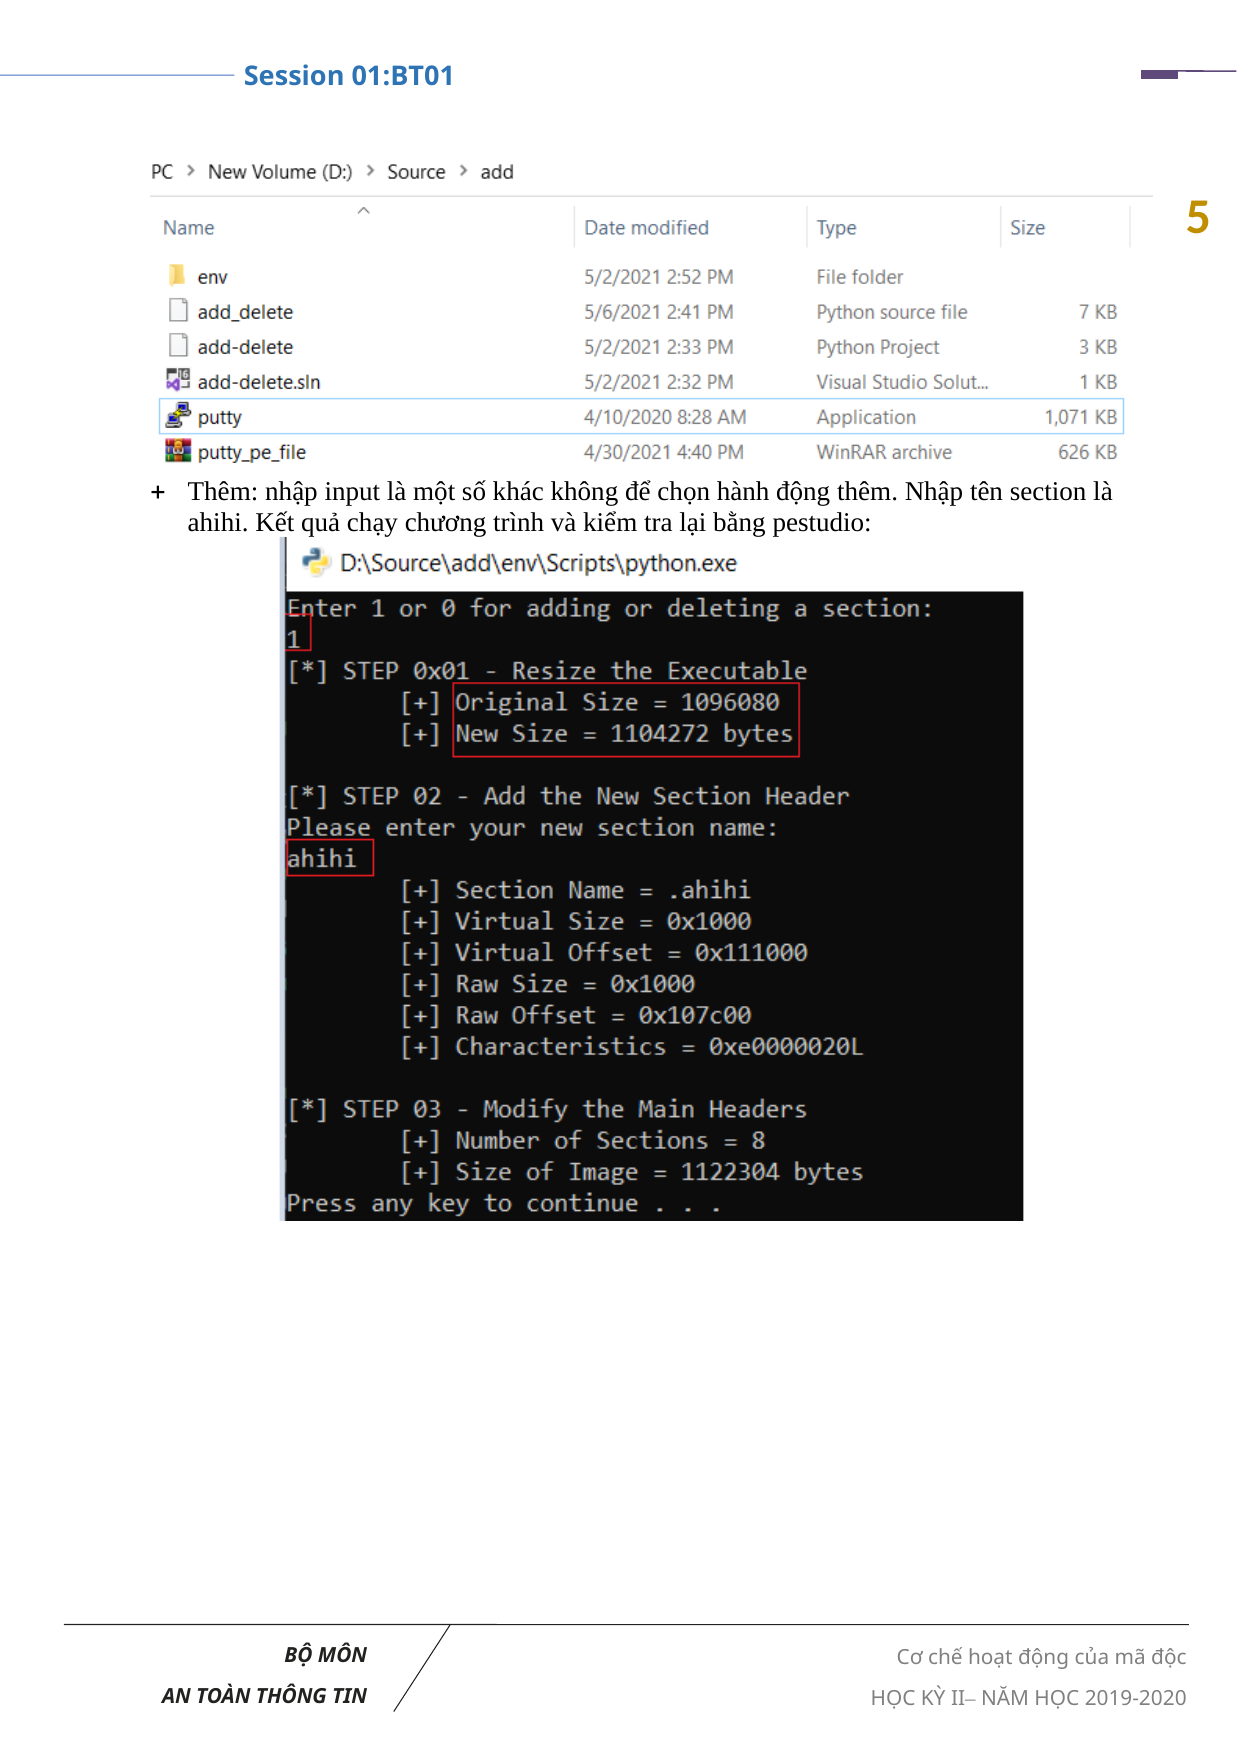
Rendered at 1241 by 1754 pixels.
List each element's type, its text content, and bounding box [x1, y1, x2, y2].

list Thêm: nhập input là một số khác không để chọn hành động thêm. Nhập tên section là ahihi. Kết quả chạy chương trình và kiểm tra lại bằng pestudio: [150, 476, 1153, 538]
picture [150, 150, 1154, 476]
picture [279, 537, 1024, 1221]
